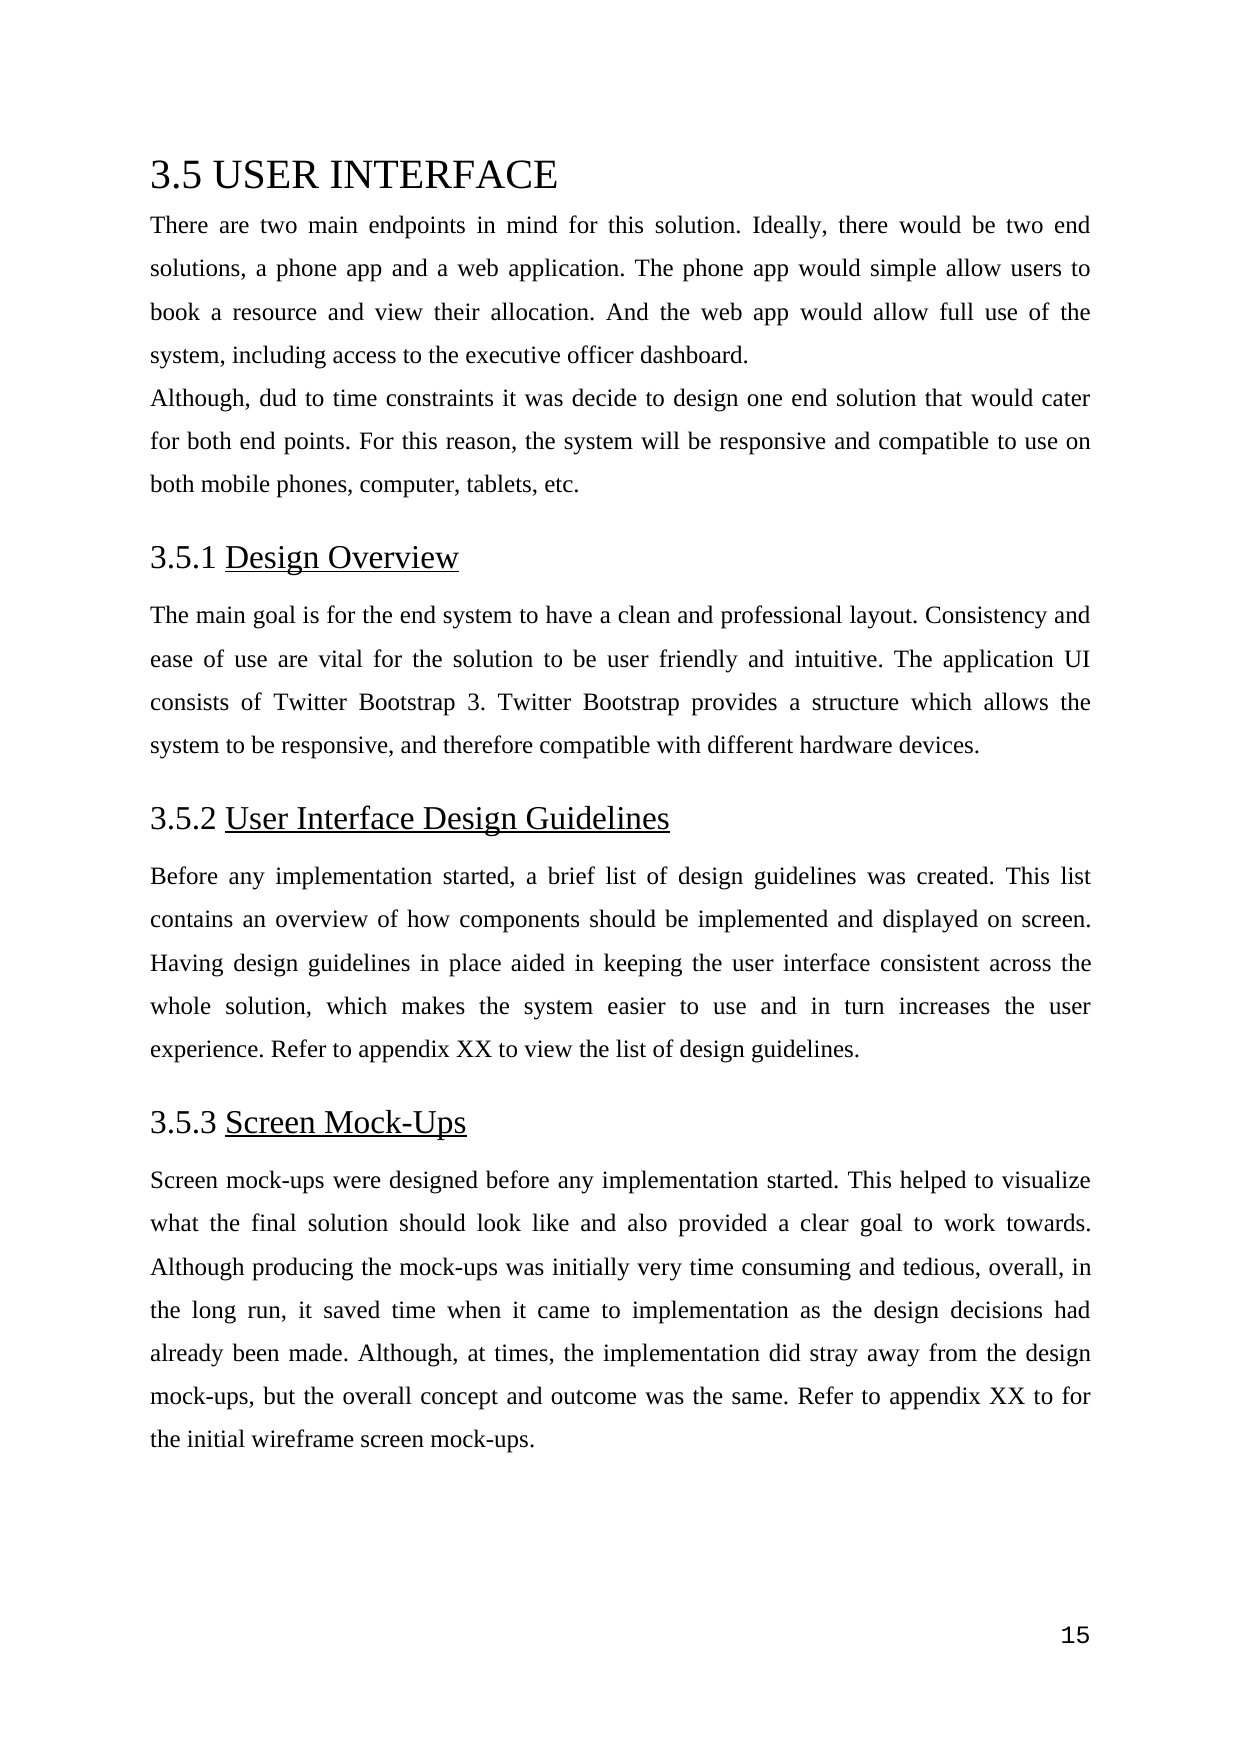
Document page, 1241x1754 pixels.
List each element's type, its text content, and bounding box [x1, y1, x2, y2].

text Although, dud to time constraints it was decide to design one end solution that would cater for both end points. For this reason, the system will be responsive and compatible to use on both mobile phones, computer, tablets, etc. [150, 383, 1092, 498]
text The main goal is for the end system to have a clean and professional layout. Consistency and ease of use are vital for the solution to be user friendly and intuitive. The application UI consists of Twitter Bootstrap 3. Twitter Bootstrap provides a structure which allows the system to be responsive, and therefore compatible with different hardware devices. [150, 601, 1092, 759]
text Before any implementation started, a brief list of design guidelines was created. This list contains an overview of how components should be implemented and displayed on screen. Having design guidelines in place aided in keeping the user interface consistent across the whole solution, which makes the system easier to use and in turn increases the user experience. Refer to appendix XX to view the list of design guidelines. [150, 861, 1092, 1063]
text 3.5.3 Screen Mock-Ups [150, 1102, 1090, 1140]
text 3.5.2 User Interface Design Guidelines [150, 798, 1090, 836]
text 3.5.1 Design Overview [150, 537, 1090, 576]
list 3.5 USER INTERFACE [150, 150, 1090, 198]
text There are two main endpoints in mind for this solution. Ideally, there would be two end solutions, a phone app and a web application. The phone app would simple allow users to book a resource and view their allocation. And the web app would allow full use of the system, including access to the executive officer dashboard. [150, 210, 1092, 368]
text Screen mock-ups were designed before any implementation started. This helped to visualize what the final solution should look like and also provided a clear goal to work towards. Although producing the mock-ups was initially very time consuming and tedious, overall, in the long run, it saved time when it came to implementation as the design decisions had already been made. Although, at times, the implementation did stray away from the design mock-ups, but the overall concept and outcome was the same. Refer to appendix XX to for the initial wireframe screen mock-ups. [150, 1165, 1092, 1453]
